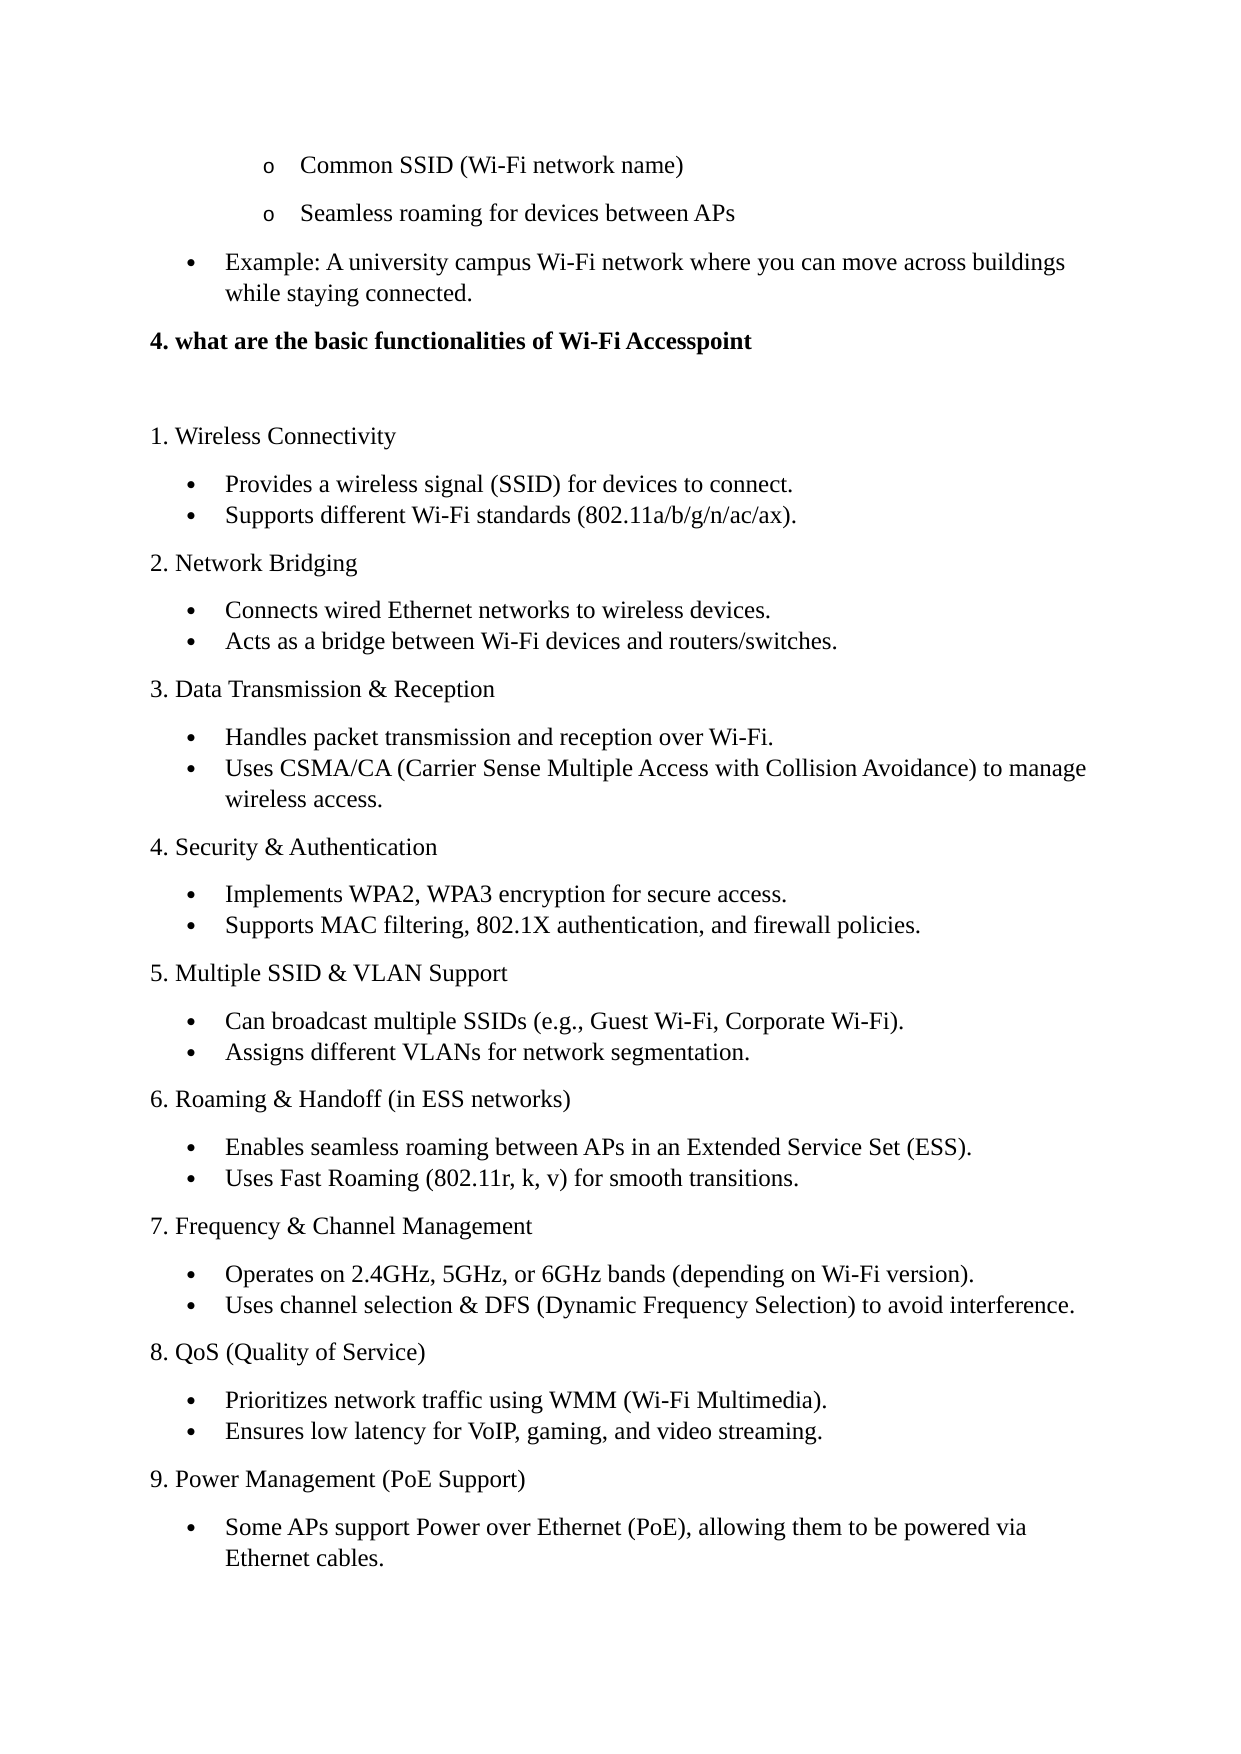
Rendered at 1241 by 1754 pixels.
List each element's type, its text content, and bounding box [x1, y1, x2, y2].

list Acts as a bridge between Wi-Fi devices and routers/switches. [187, 626, 1090, 655]
list Uses channel selection & DFS (Dynamic Frequency Selection) to avoid interference. [187, 1290, 1090, 1318]
list Common SSID (Wi-Fi network name) [262, 150, 1090, 179]
list Seamless roaming for devices between APs [262, 198, 1090, 228]
text 7. Frequency & Channel Management [150, 1211, 1090, 1240]
text 4. Security & Authentication [150, 832, 1090, 860]
list Handles packet transmission and reception over Wi-Fi. [187, 722, 1090, 751]
list Ensures low latency for VoIP, gaming, and video streaming. [187, 1416, 1090, 1445]
list Implements WPA2, WPA3 encryption for secure access. [187, 879, 1090, 908]
list Provides a wireless signal (SSID) for devices to connect. [187, 469, 1090, 498]
list Assigns different VLANs for network segmentation. [187, 1037, 1090, 1066]
list Uses CSMA/CA (Carrier Sense Multiple Access with Collision Avoidance) to manage wireless access. [187, 753, 1090, 813]
list Supports different Wi-Fi standards (802.11a/b/g/n/ac/ax). [187, 500, 1090, 529]
list Some APs support Power over Ethernet (PoE), allowing them to be powered via Ethernet cables. [187, 1512, 1090, 1571]
list Uses Fast Roaming (802.11r, k, v) for smooth transitions. [187, 1163, 1090, 1192]
text 3. Data Transmission & Reception [150, 674, 1090, 703]
list Operates on 2.4GHz, 5GHz, or 6GHz bands (depending on Wi-Fi version). [187, 1259, 1090, 1287]
text 9. Power Management (PoE Support) [150, 1464, 1090, 1493]
list Supports MAC filtering, 802.1X authentication, and firewall policies. [187, 910, 1090, 939]
text 8. QoS (Quality of Service) [150, 1337, 1090, 1366]
text 1. Wireless Connectivity [150, 421, 1090, 450]
list Can broadcast multiple SSIDs (e.g., Guest Wi-Fi, Corporate Wi-Fi). [187, 1006, 1090, 1034]
text 6. Roaming & Handoff (in ESS networks) [150, 1084, 1090, 1113]
text 4. what are the basic functionalities of Wi-Fi Accesspoint [150, 326, 1090, 354]
list Connects wired Ethernet networks to wireless devices. [187, 595, 1090, 624]
text 5. Multiple SSID & VLAN Support [150, 958, 1090, 987]
list Example: A university campus Wi-Fi network where you can move across buildings while staying connected. [187, 247, 1090, 307]
text 2. Network Bridging [150, 548, 1090, 576]
list Enables seamless roaming between APs in an Extended Service Set (ESS). [187, 1132, 1090, 1161]
list Prioritizes network traffic using WMM (Wi-Fi Multimedia). [187, 1385, 1090, 1414]
